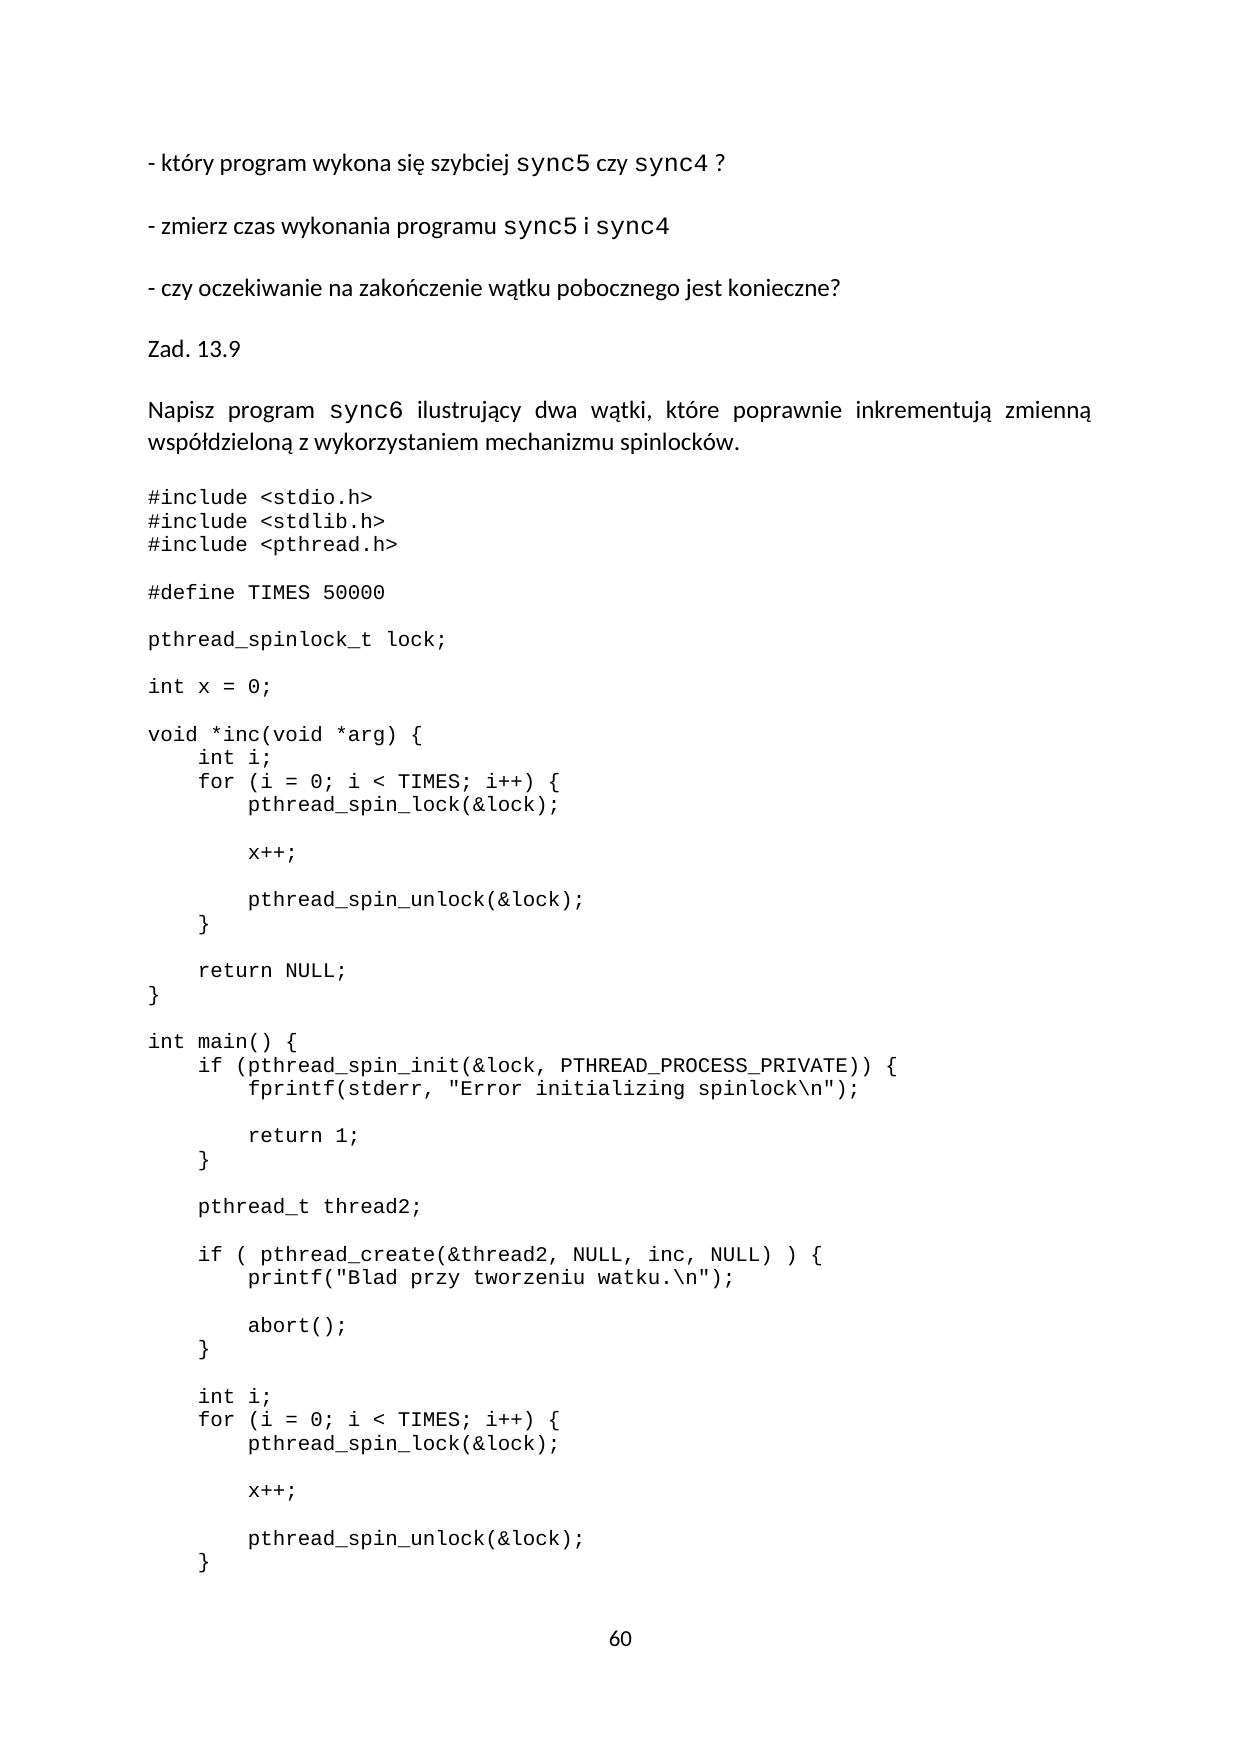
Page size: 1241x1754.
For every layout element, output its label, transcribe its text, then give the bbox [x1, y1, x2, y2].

text #define TIMES 50000 [148, 582, 1093, 605]
text pthread_spin_lock(&lock); [148, 1433, 1093, 1457]
text void *inc(void *arg) { [148, 723, 1093, 747]
text } [148, 1551, 1093, 1575]
text - który program wykona się szybciej sync5 czy sync4 ? [148, 148, 1093, 179]
text x++; [148, 1480, 1093, 1504]
text pthread_spin_unlock(&lock); [148, 1527, 1093, 1551]
text } [148, 913, 1093, 936]
text pthread_spin_lock(&lock); [148, 794, 1093, 818]
text return NULL; [148, 960, 1093, 984]
text } [148, 1149, 1093, 1173]
text #include <stdio.h> [148, 487, 1093, 511]
text pthread_spinlock_t lock; [148, 629, 1093, 653]
text printf("Blad przy tworzeniu watku.\n"); [148, 1267, 1093, 1291]
text - czy oczekiwanie na zakończenie wątku pobocznego jest konieczne? [148, 272, 1093, 303]
text #include <pthread.h> [148, 534, 1093, 558]
text int main() { [148, 1031, 1093, 1054]
text int i; [148, 747, 1093, 771]
text pthread_spin_unlock(&lock); [148, 889, 1093, 913]
text if (pthread_spin_init(&lock, PTHREAD_PROCESS_PRIVATE)) { [148, 1054, 1093, 1078]
text for (i = 0; i < TIMES; i++) { [148, 1409, 1093, 1433]
text } [148, 1338, 1093, 1362]
text Napisz program sync6 ilustrujący dwa wątki, które poprawnie inkrementują zmienną współdzieloną z wykorzystaniem mechanizmu spinlocków. [148, 394, 1093, 457]
text #include <stdlib.h> [148, 511, 1093, 534]
text abort(); [148, 1315, 1093, 1338]
text int i; [148, 1386, 1093, 1409]
text for (i = 0; i < TIMES; i++) { [148, 771, 1093, 794]
text fprintf(stderr, "Error initializing spinlock\n"); [148, 1078, 1093, 1102]
text Zad. 13.9 [148, 333, 1093, 364]
text int x = 0; [148, 676, 1093, 700]
text pthread_t thread2; [148, 1196, 1093, 1220]
text return 1; [148, 1126, 1093, 1149]
text - zmierz czas wykonania programu sync5 i sync4 [148, 210, 1093, 242]
text if ( pthread_create(&thread2, NULL, inc, NULL) ) { [148, 1244, 1093, 1267]
text } [148, 984, 1093, 1007]
text x++; [148, 842, 1093, 865]
